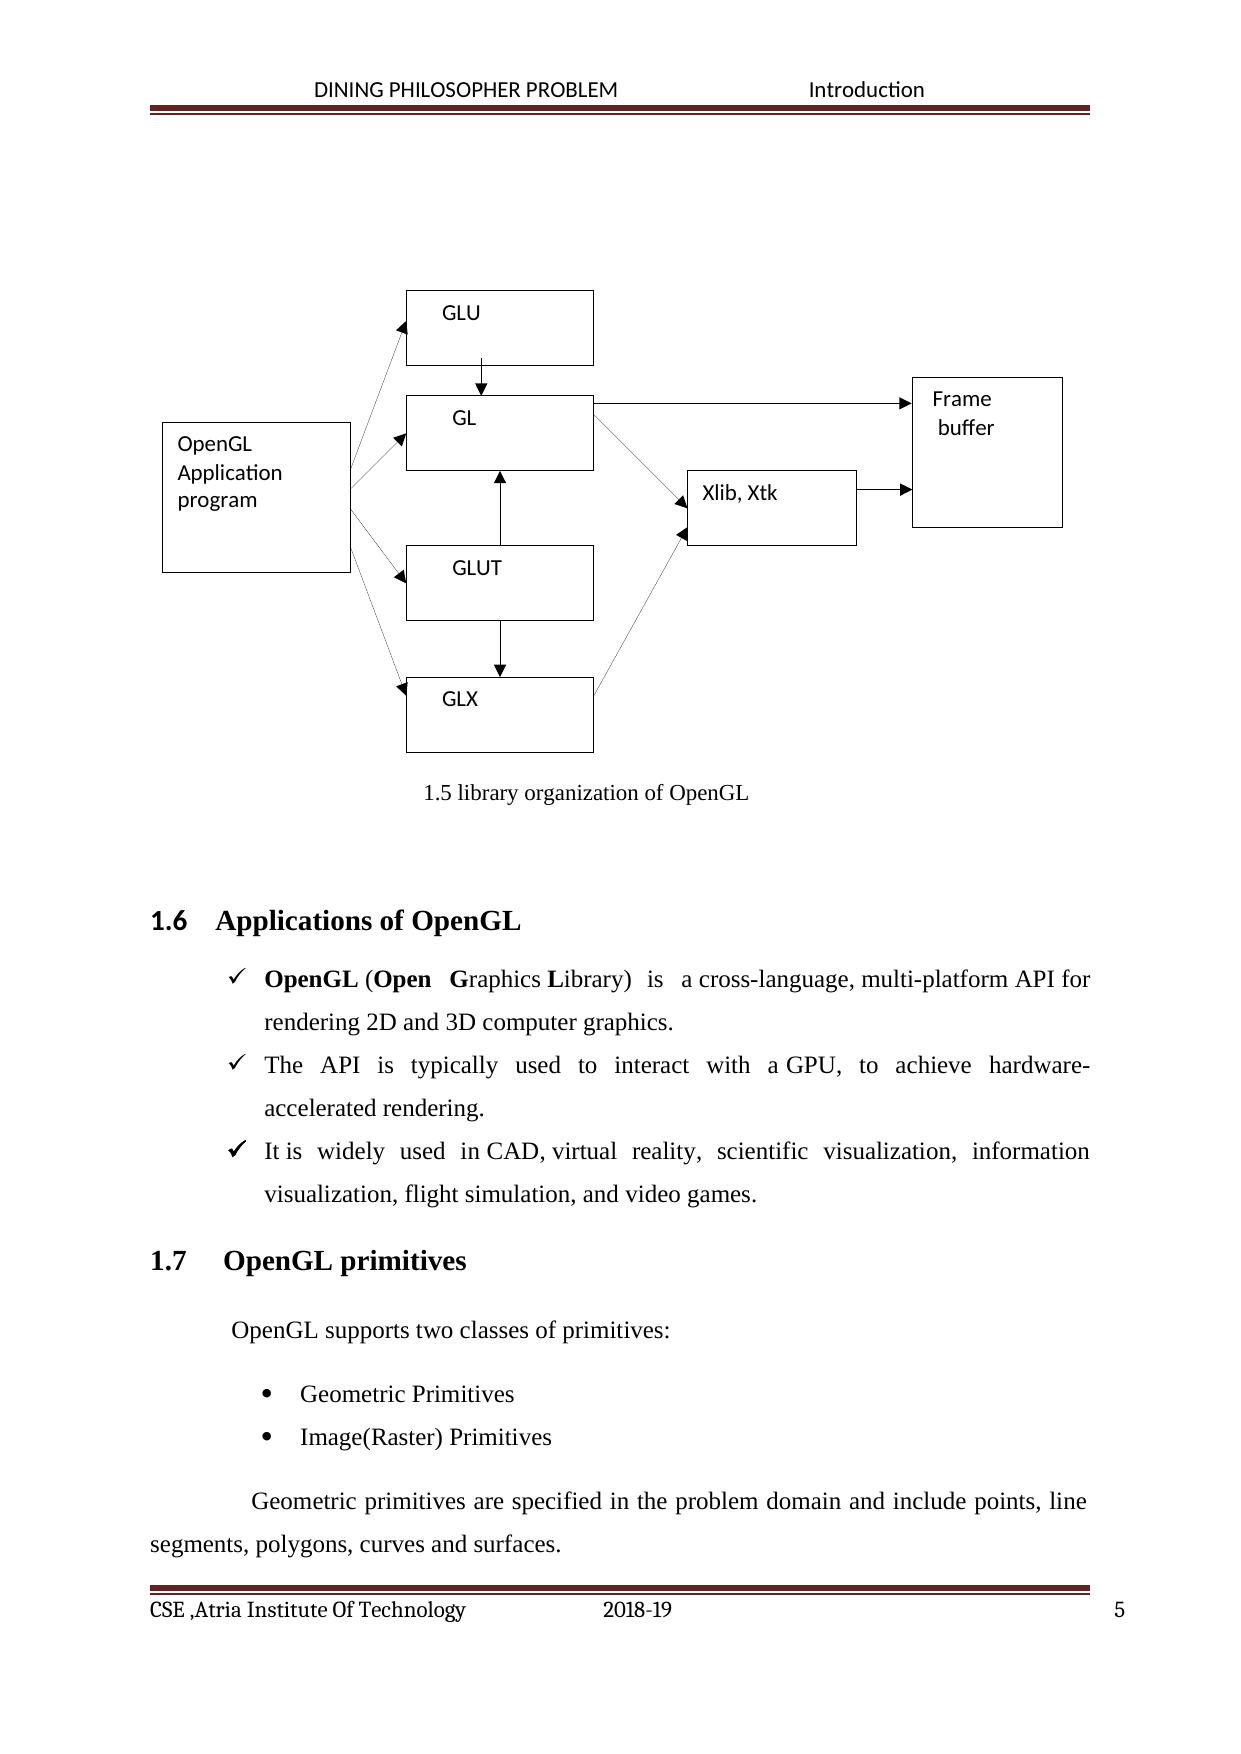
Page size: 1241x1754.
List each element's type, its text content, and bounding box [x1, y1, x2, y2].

list Geometric Primitives [262, 1379, 1090, 1407]
list Image(Raster) Primitives [262, 1422, 1090, 1451]
text OpenGL supports two classes of primitives: [150, 1315, 1090, 1343]
list OpenGL (Open Graphics Library) is a cross-language, multi-platform API for rendering 2D and 3D computer graphics. [227, 964, 1090, 1036]
text Geometric primitives are specified in the problem domain and include points, line segments, polygons, curves and surfaces. [150, 1486, 1090, 1558]
list The API is typically used to interact with a GPU, to achieve hardware-accelerated rendering. [227, 1050, 1090, 1122]
text 1.7 OpenGL primitives [150, 1243, 1090, 1277]
list It is widely used in CAD, virtual reality, scientific visualization, information visualization, flight simulation, and video games. [227, 1136, 1090, 1208]
text 1.6 Applications of OpenGL [150, 902, 1090, 938]
